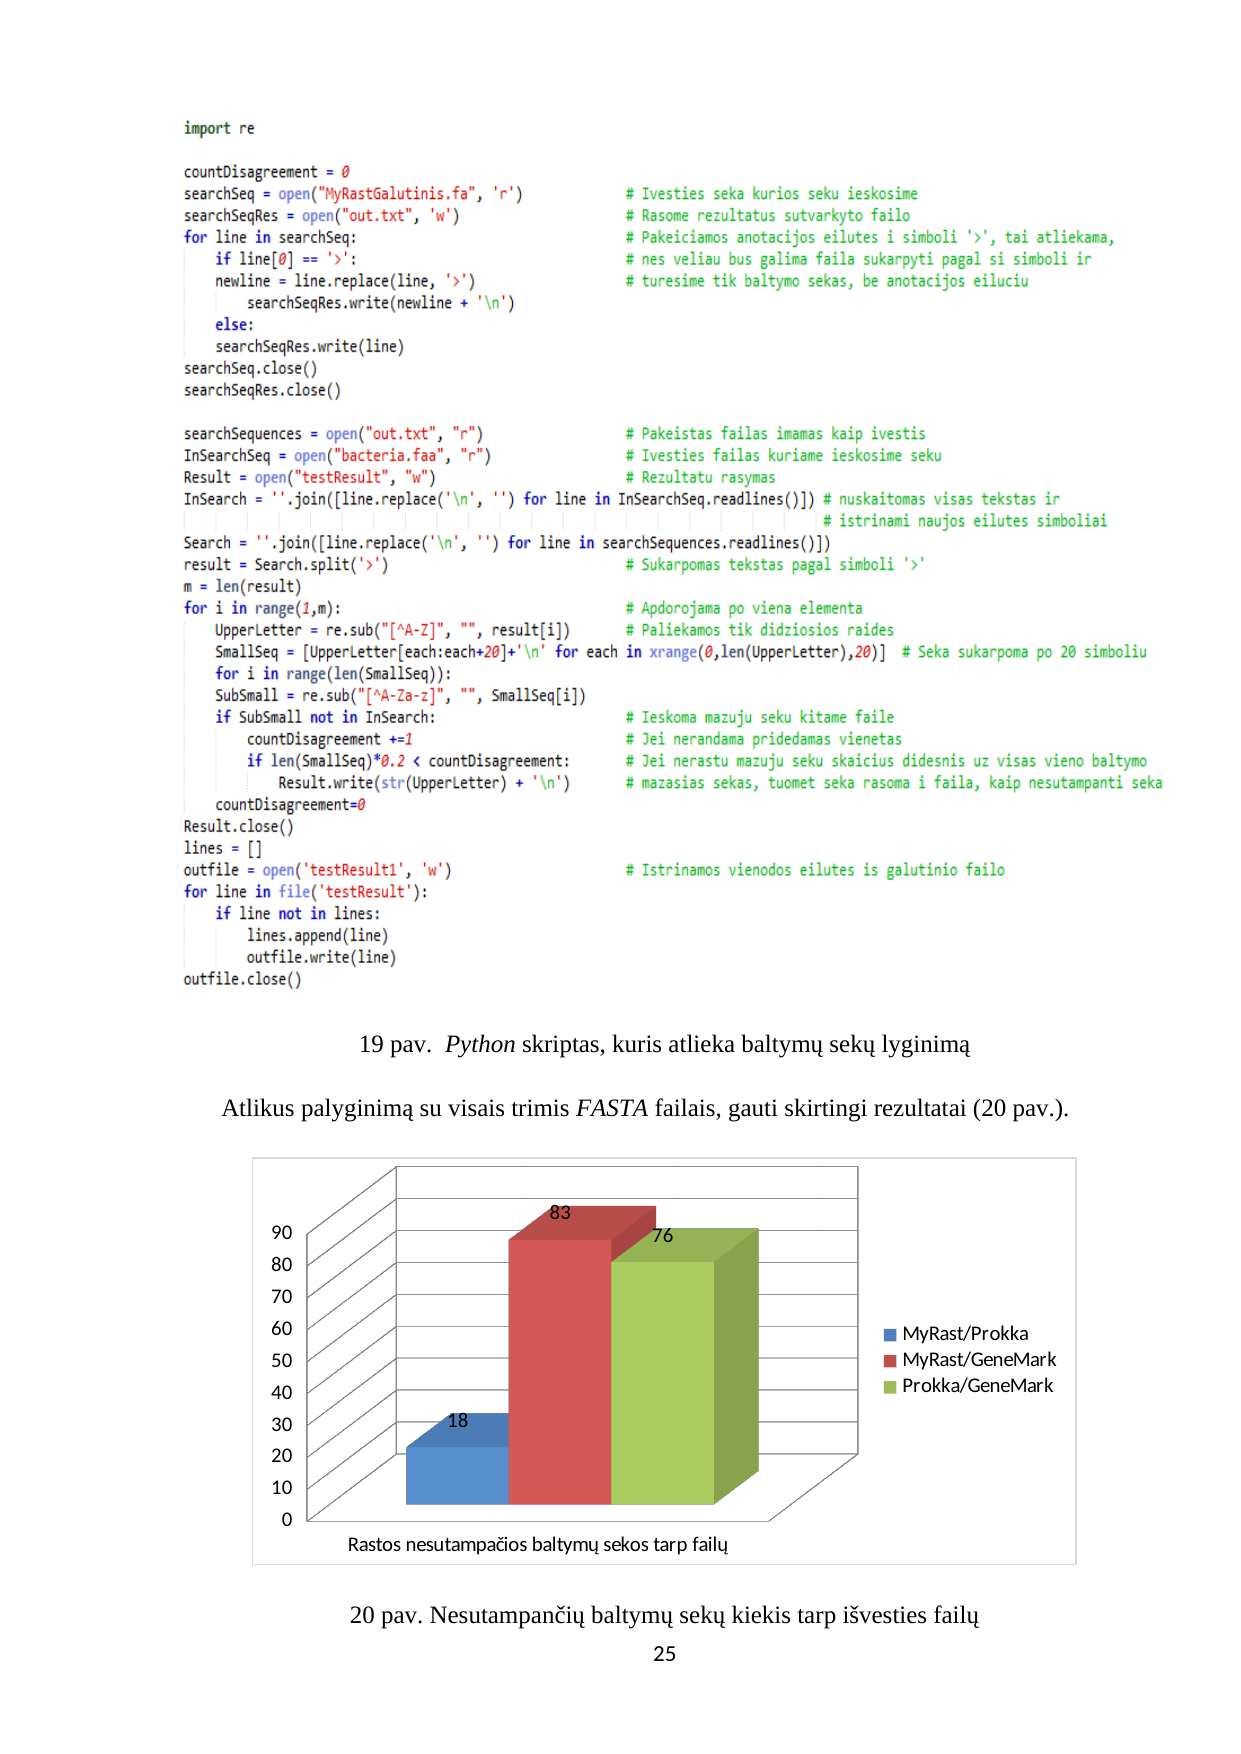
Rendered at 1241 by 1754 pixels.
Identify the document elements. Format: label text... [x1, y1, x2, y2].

text 19 pav. Python skriptas, kuris atlieka baltymų sekų lyginimą [177, 1029, 1152, 1058]
text Atlikus palyginimą su visais trimis FASTA failais, gauti skirtingi rezultatai (20 pav.). [177, 1093, 1152, 1122]
picture [177, 118, 1173, 995]
text 20 pav. Nesutampančių baltymų sekų kiekis tarp išvesties failų [177, 1600, 1152, 1629]
